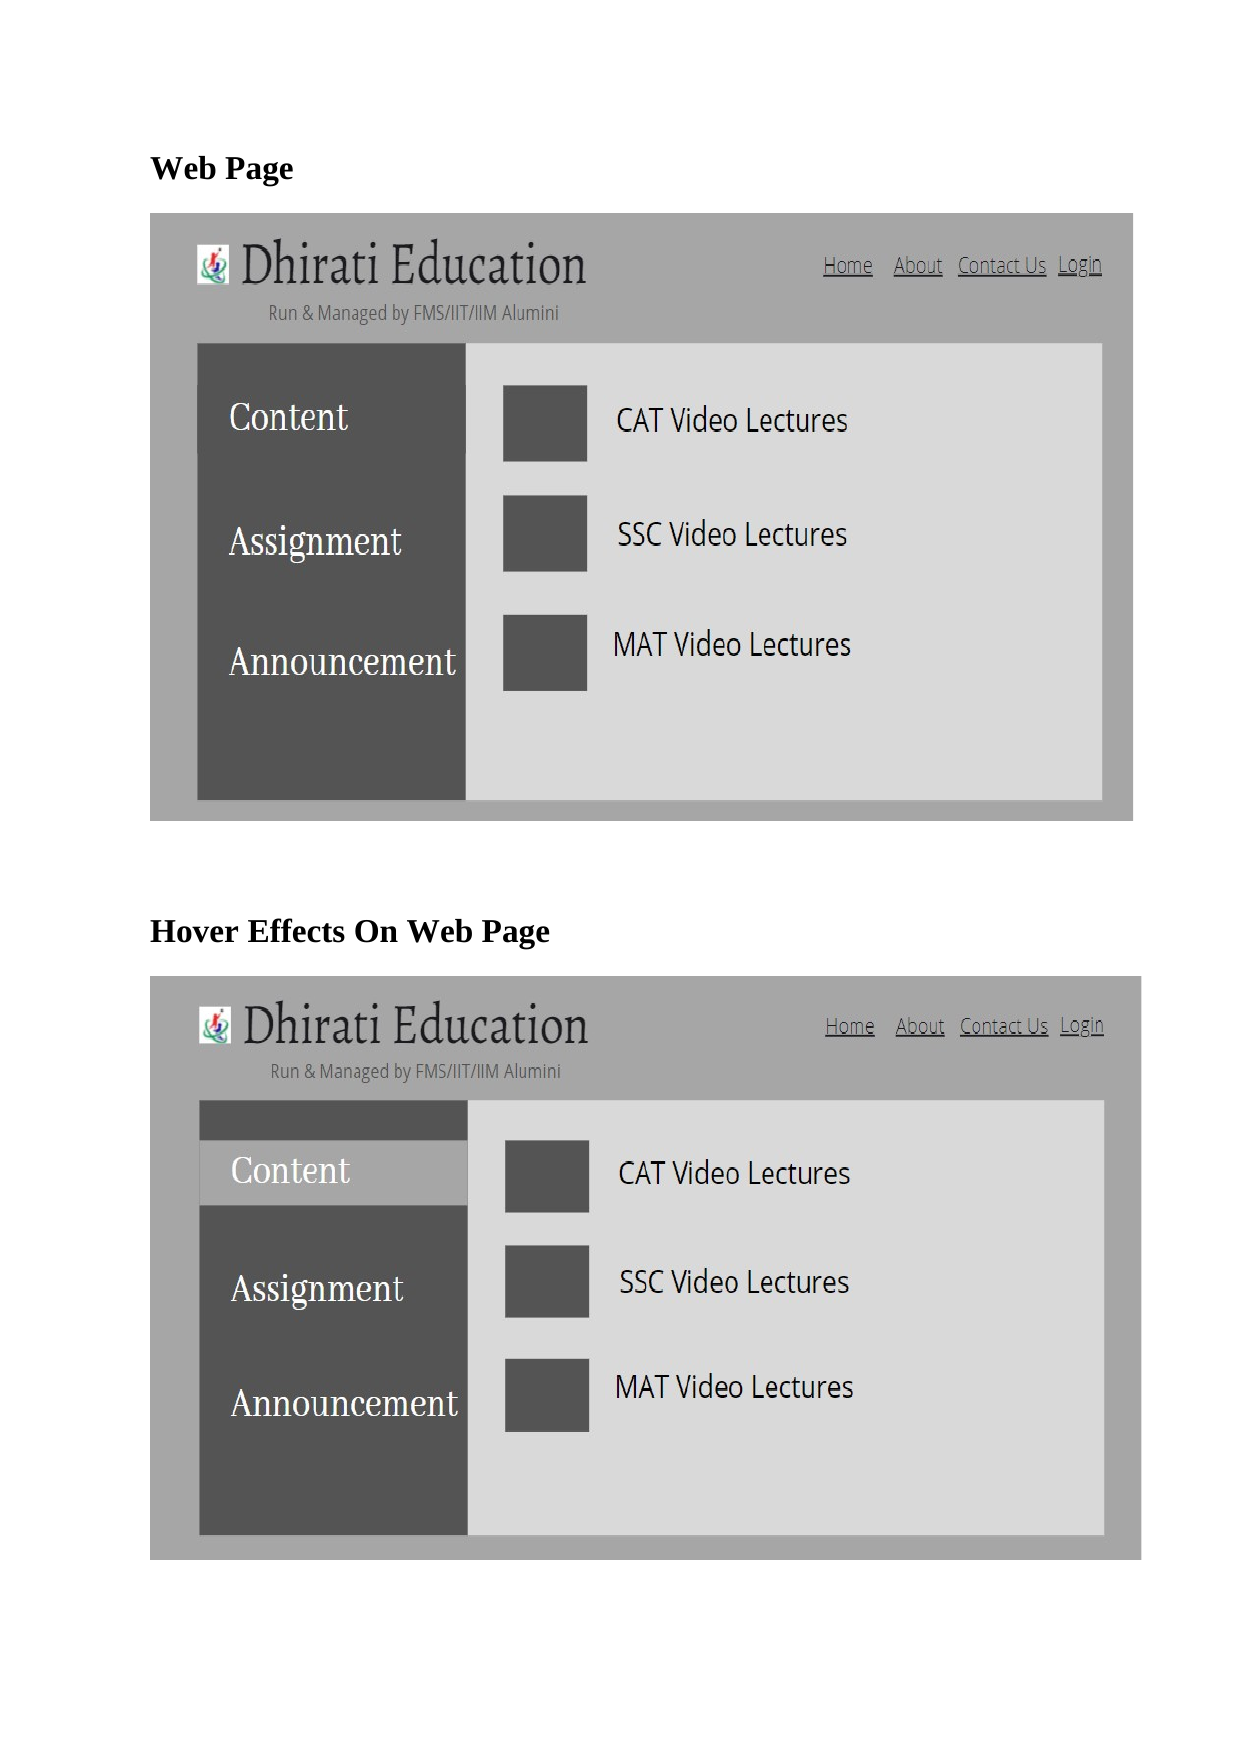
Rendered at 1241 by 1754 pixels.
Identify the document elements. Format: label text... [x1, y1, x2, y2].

picture [150, 213, 1134, 821]
picture [150, 976, 1142, 1560]
subtitle Web Page [150, 148, 1155, 187]
text Hover Effects On Web Page [150, 911, 1155, 949]
